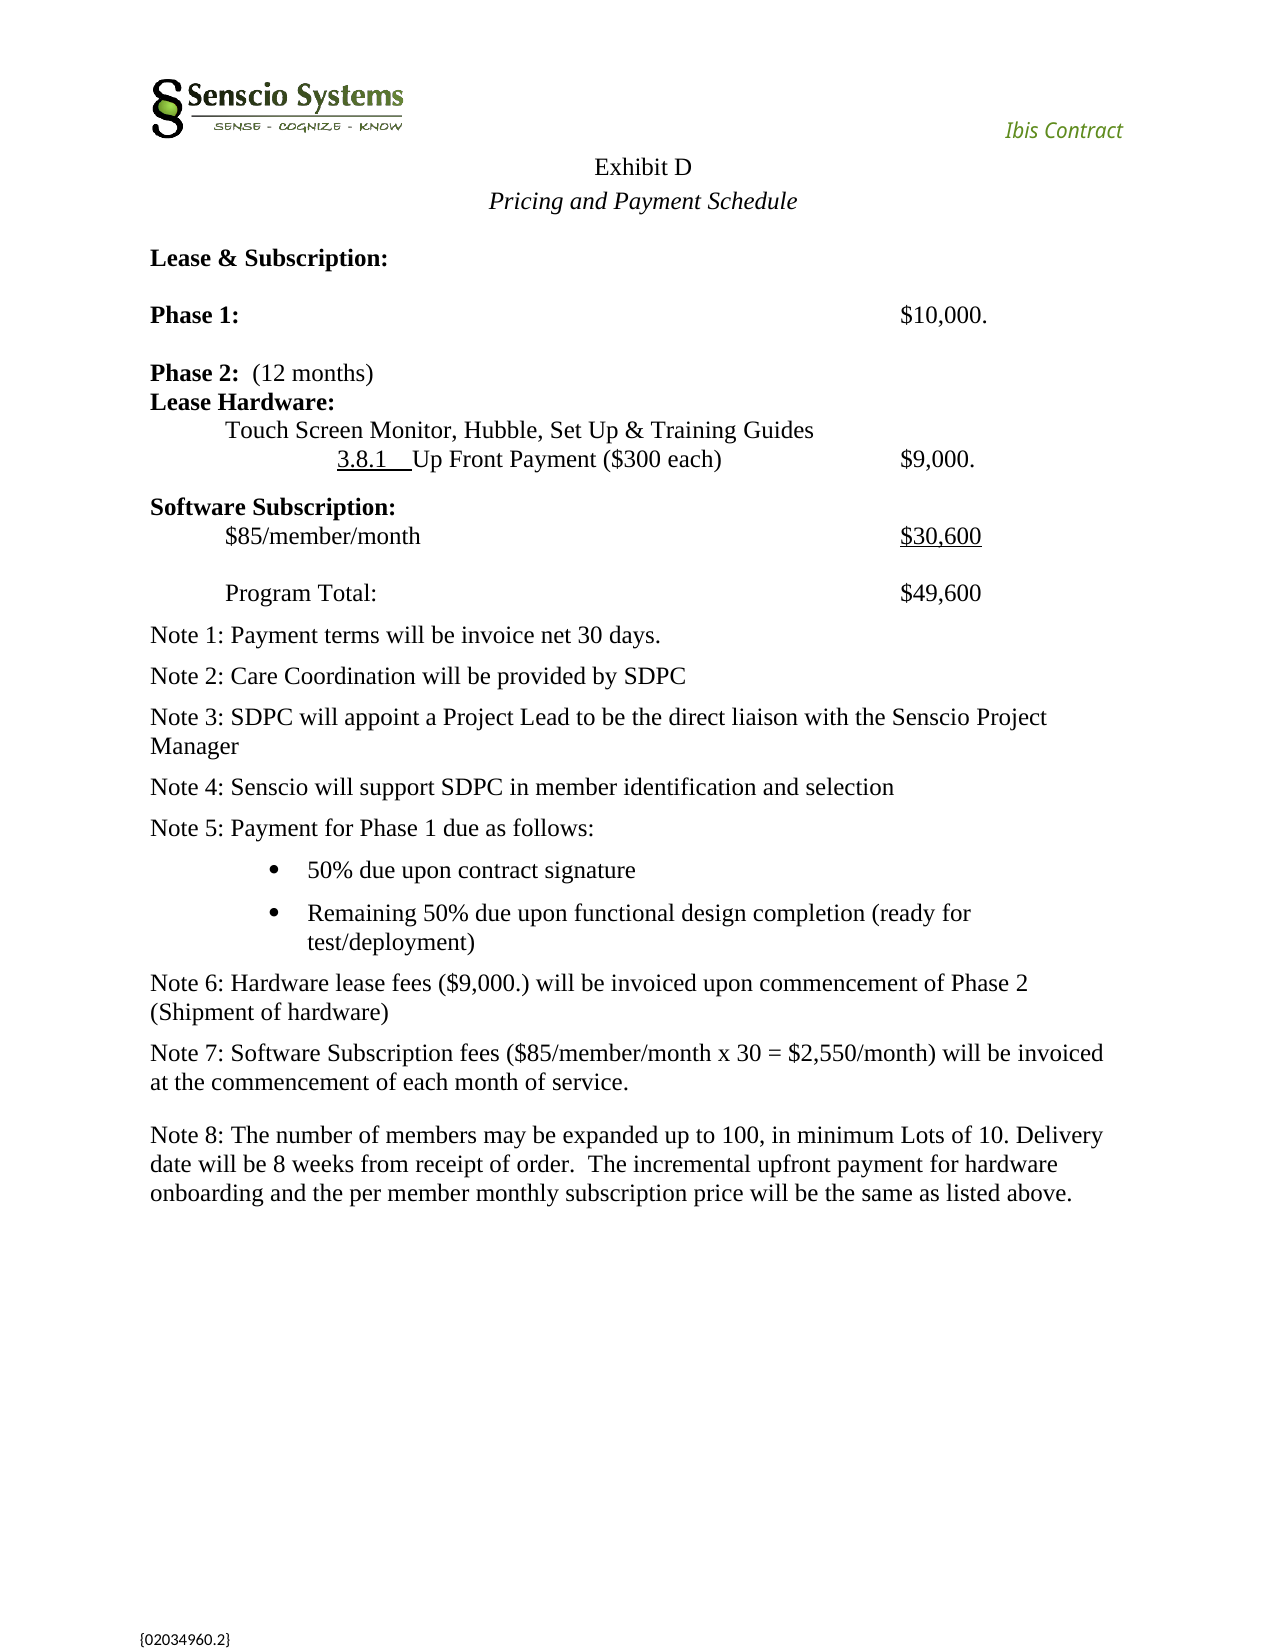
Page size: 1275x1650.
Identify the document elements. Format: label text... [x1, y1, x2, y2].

picture [150, 62, 404, 141]
text Note 4: Senscio will support SDPC in member identification and selection Note 5: Payment for Phase 1 due as follows: [150, 772, 896, 842]
text Note 3: SDPC will appoint a Project Lead to be the direct liaison with the Senscio Project Manager [150, 702, 1047, 760]
text Exhibit D [260, 152, 1026, 181]
subtitle Lease Hardware: [150, 387, 953, 416]
text Note 8: The number of members may be expanded up to 100, in minimum Lots of 10. Delivery date will be 8 weeks from receipt of order. The incremental upfront payment for hardware onboarding and the per member monthly subscription price will be the same as listed above. [150, 1121, 1135, 1207]
text Phase 1: $10,000. [150, 301, 1122, 329]
list Up Front Payment ($300 each) $9,000. [337, 444, 1122, 473]
text Touch Screen Monitor, Hubble, Set Up & Training Guides [225, 416, 953, 444]
subtitle Software Subscription: [150, 493, 953, 521]
text Phase 2: (12 months) [150, 358, 953, 387]
text Note 1: Payment terms will be invoice net 30 days. Note 2: Care Coordination will be provided by SDPC [150, 620, 687, 689]
text $85/member/month $30,600 [225, 521, 1122, 550]
subtitle Lease & Subscription: [150, 243, 953, 272]
list 50% due upon contract signature [269, 855, 953, 884]
text Note 7: Software Subscription fees ($85/member/month x 30 = $2,550/month) will be invoiced at the commencement of each month of service. [150, 1038, 1104, 1096]
text Note 6: Hardware lease fees ($9,000.) will be invoiced upon commencement of Phase 2 (Shipment of hardware) [150, 968, 1122, 1026]
text Pricing and Payment Schedule [260, 186, 1026, 214]
list Remaining 50% due upon functional design completion (ready for test/deployment) [269, 899, 971, 956]
text Program Total: $49,600 [225, 578, 1122, 607]
